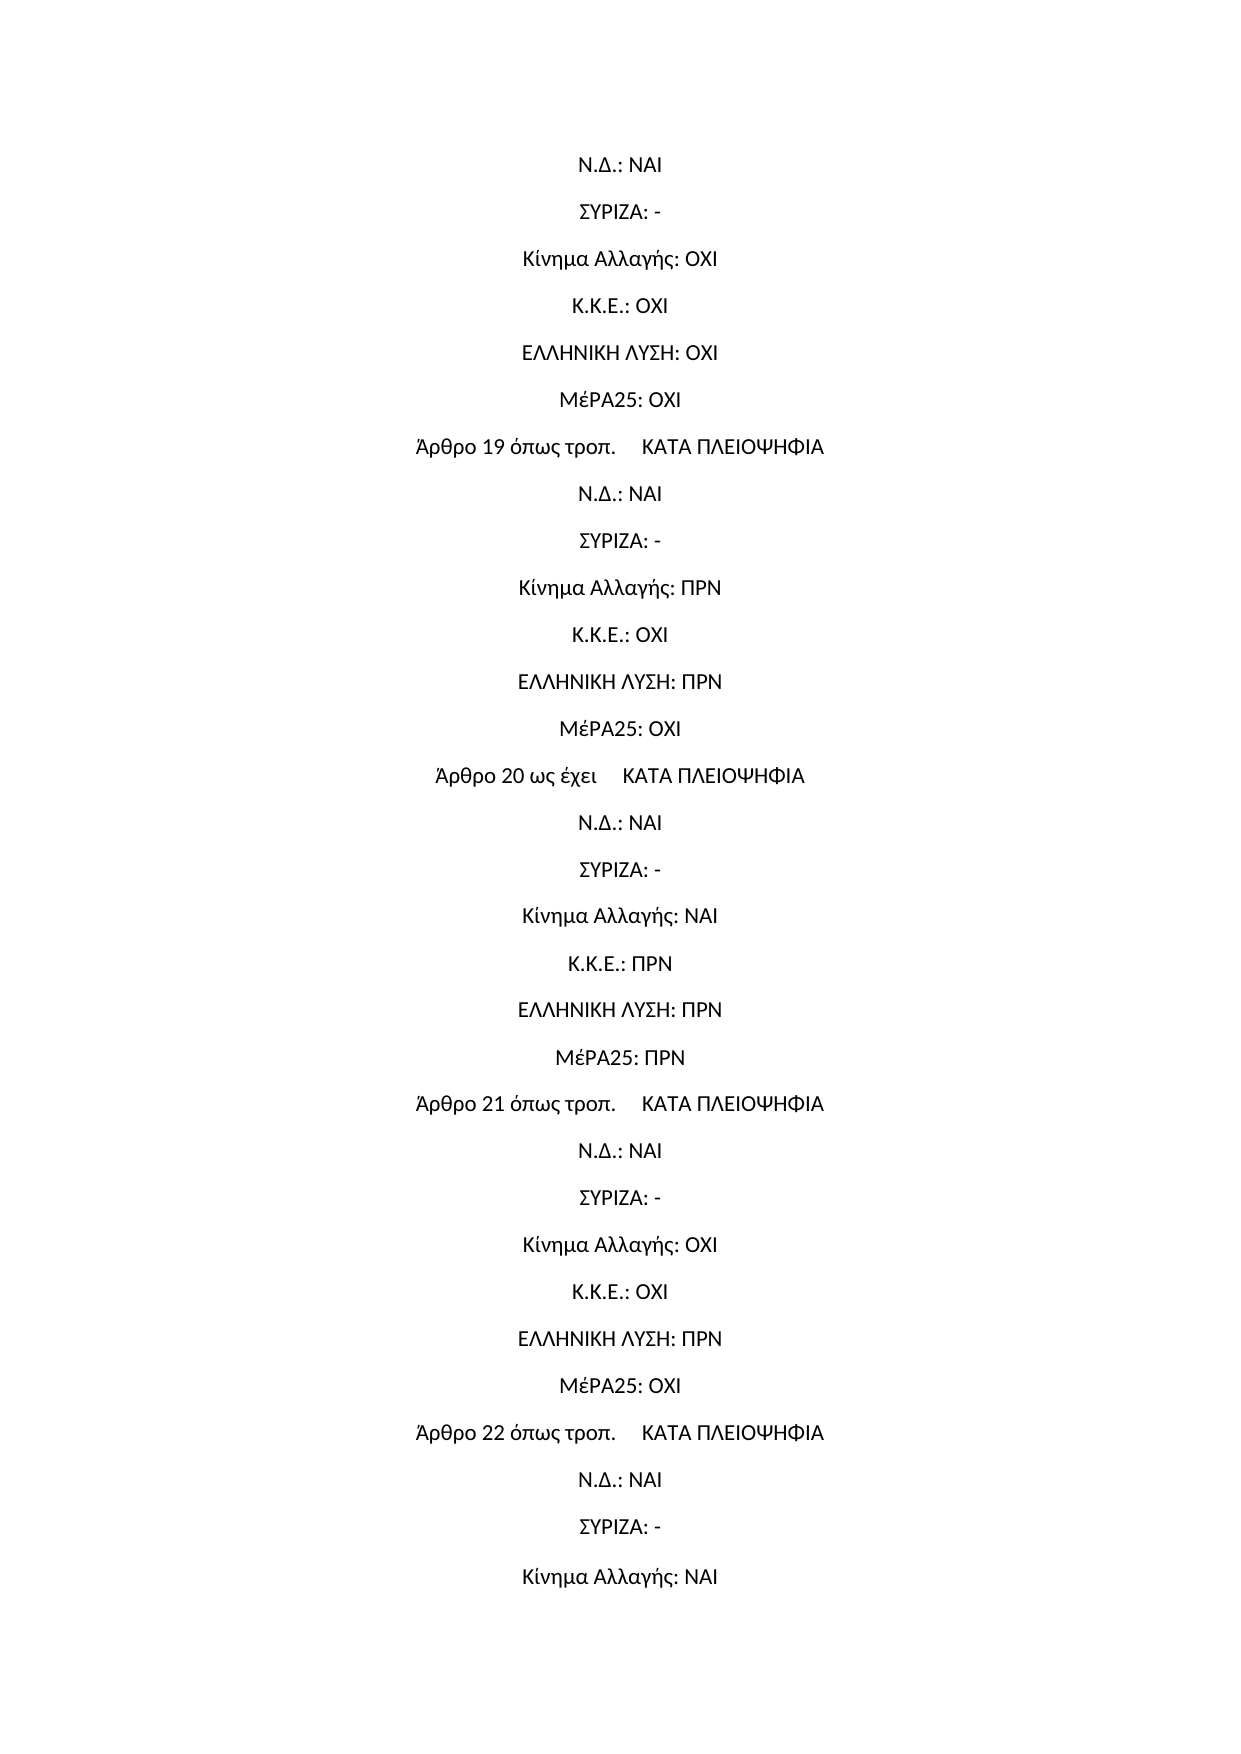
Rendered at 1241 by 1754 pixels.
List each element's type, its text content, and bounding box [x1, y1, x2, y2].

table_cell Κίνημα Αλλαγής: OXI [251, 244, 989, 291]
table_cell ΕΛΛΗΝΙΚΗ ΛΥΣΗ: ΠΡΝ [251, 667, 989, 714]
table_cell ΣΥΡΙΖΑ: - [251, 855, 989, 902]
table_cell Κίνημα Αλλαγής: ΝΑΙ [251, 902, 989, 949]
table_cell Κίνημα Αλλαγής: ΝΑΙ [251, 1559, 989, 1594]
table_cell ΜέΡΑ25: ΠΡΝ [251, 1043, 989, 1089]
table_cell Άρθρο 20 ως έχει ΚΑΤΑ ΠΛΕΙΟΨΗΦΙΑ [251, 761, 989, 808]
table_cell ΜέΡΑ25: OXI [251, 385, 989, 432]
table_cell Κ.Κ.Ε.: OXI [251, 620, 989, 667]
table_cell Ν.Δ.: ΝΑΙ [251, 1137, 989, 1183]
table_cell Κ.Κ.Ε.: OXI [251, 291, 989, 338]
table_cell Ν.Δ.: ΝΑΙ [251, 808, 989, 855]
table_cell ΕΛΛΗΝΙΚΗ ΛΥΣΗ: OXI [251, 338, 989, 385]
table_cell Κ.Κ.Ε.: OXI [251, 1278, 989, 1324]
table_cell ΜέΡΑ25: OXI [251, 714, 989, 761]
table_cell Κίνημα Αλλαγής: OXI [251, 1231, 989, 1277]
table_cell Άρθρο 19 όπως τροπ. ΚΑΤΑ ΠΛΕΙΟΨΗΦΙΑ [251, 432, 989, 479]
table_cell Κίνημα Αλλαγής: ΠΡΝ [251, 573, 989, 620]
table_cell ΣΥΡΙΖΑ: - [251, 526, 989, 573]
table_cell ΣΥΡΙΖΑ: - [251, 1513, 989, 1559]
table_cell ΕΛΛΗΝΙΚΗ ΛΥΣΗ: ΠΡΝ [251, 1325, 989, 1371]
table_cell Κ.Κ.Ε.: ΠΡΝ [251, 949, 989, 996]
table_cell ΣΥΡΙΖΑ: - [251, 197, 989, 244]
table_cell Ν.Δ.: ΝΑΙ [251, 1465, 989, 1512]
table_cell ΕΛΛΗΝΙΚΗ ΛΥΣΗ: ΠΡΝ [251, 996, 989, 1043]
table_cell Άρθρο 21 όπως τροπ. ΚΑΤΑ ΠΛΕΙΟΨΗΦΙΑ [251, 1090, 989, 1137]
table_cell ΜέΡΑ25: OXI [251, 1371, 989, 1418]
table_cell Άρθρο 22 όπως τροπ. ΚΑΤΑ ΠΛΕΙΟΨΗΦΙΑ [251, 1419, 989, 1465]
table_cell ΣΥΡΙΖΑ: - [251, 1184, 989, 1231]
table_cell Ν.Δ.: ΝΑΙ [251, 479, 989, 526]
table_cell Ν.Δ.: ΝΑΙ [251, 150, 989, 197]
